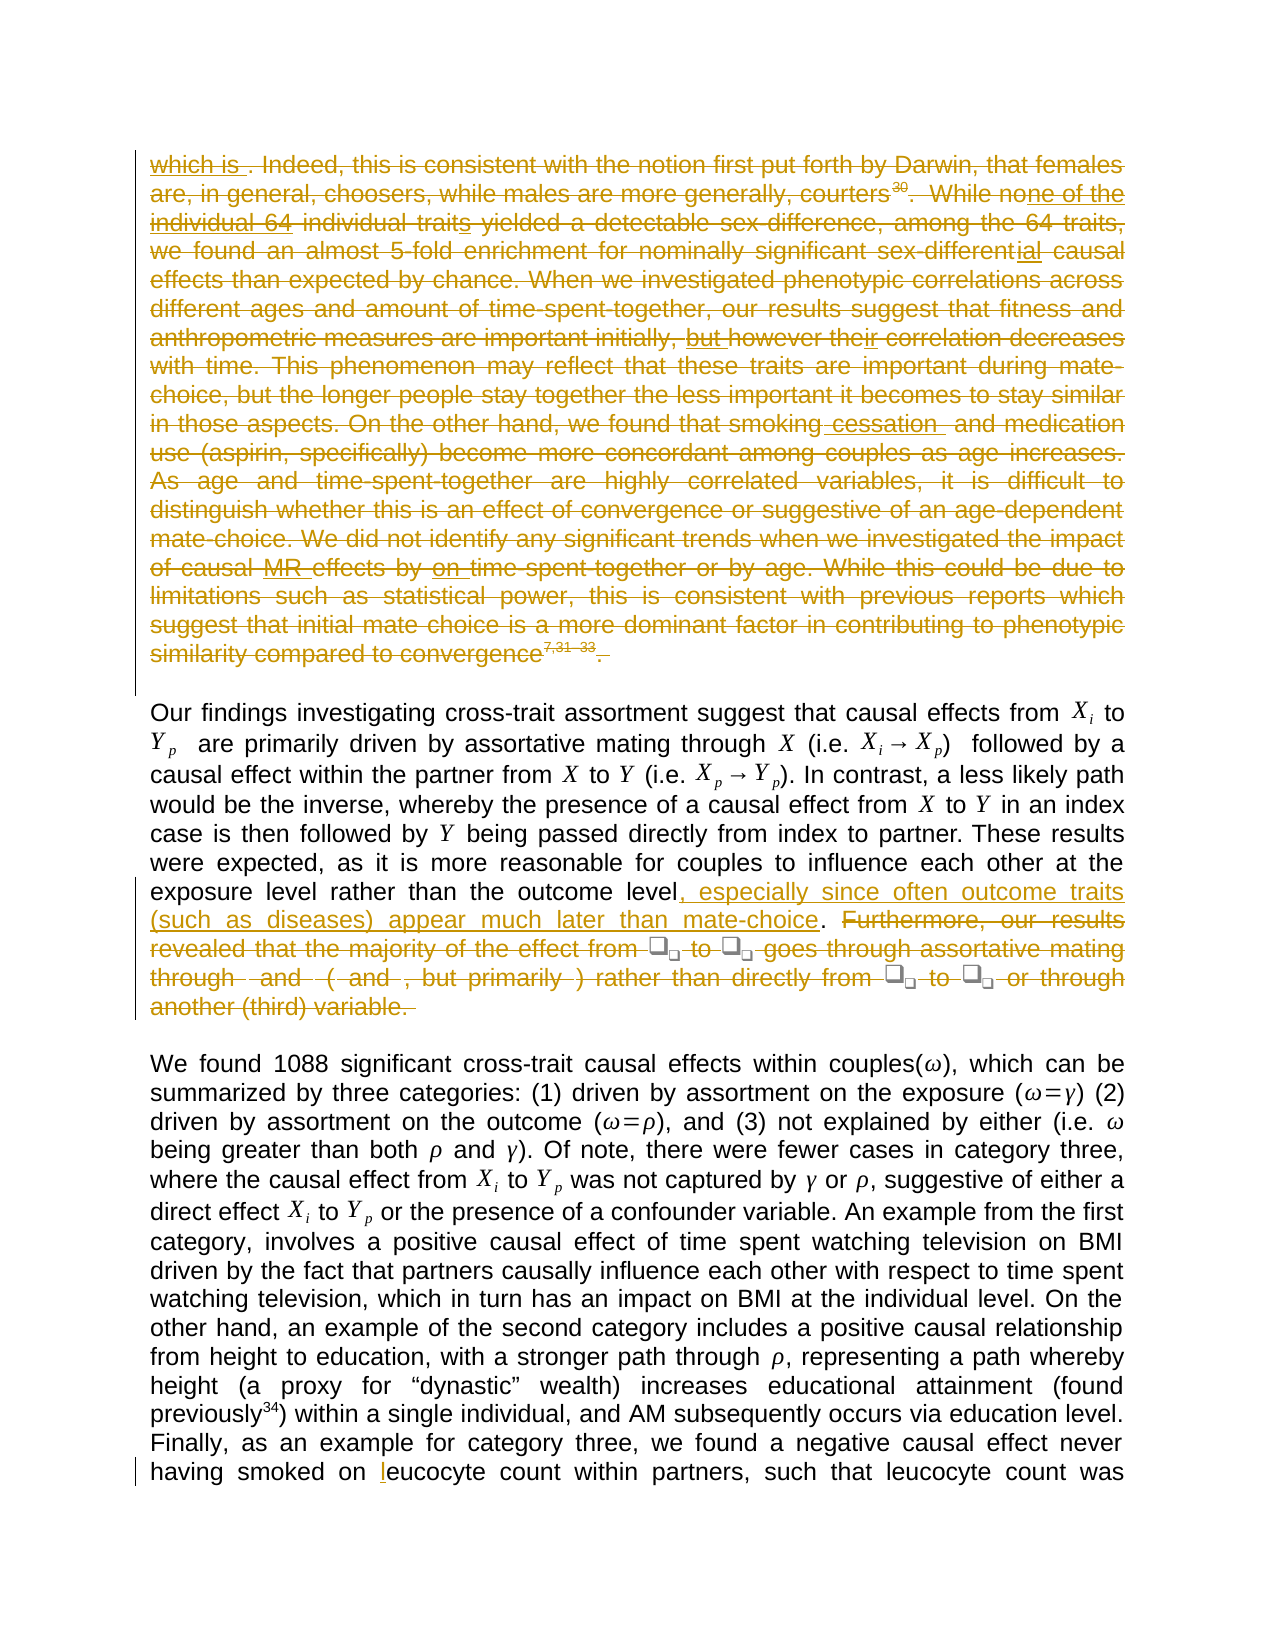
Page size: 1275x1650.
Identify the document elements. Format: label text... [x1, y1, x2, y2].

text Our findings investigating cross-trait assortment suggest that causal effects from to are primarily driven by assortative mating through (i.e. ) followed by a causal effect within the partner from to (i.e. ). In contrast, a less likely path would be the inverse, whereby the presence of a causal effect from to in an index case is then followed by being passed directly from index to partner. These results were expected, as it is more reasonable for couples to influence each other at the exposure level rather than the outcome level. [150, 696, 1125, 1020]
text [150, 1049, 1125, 1486]
